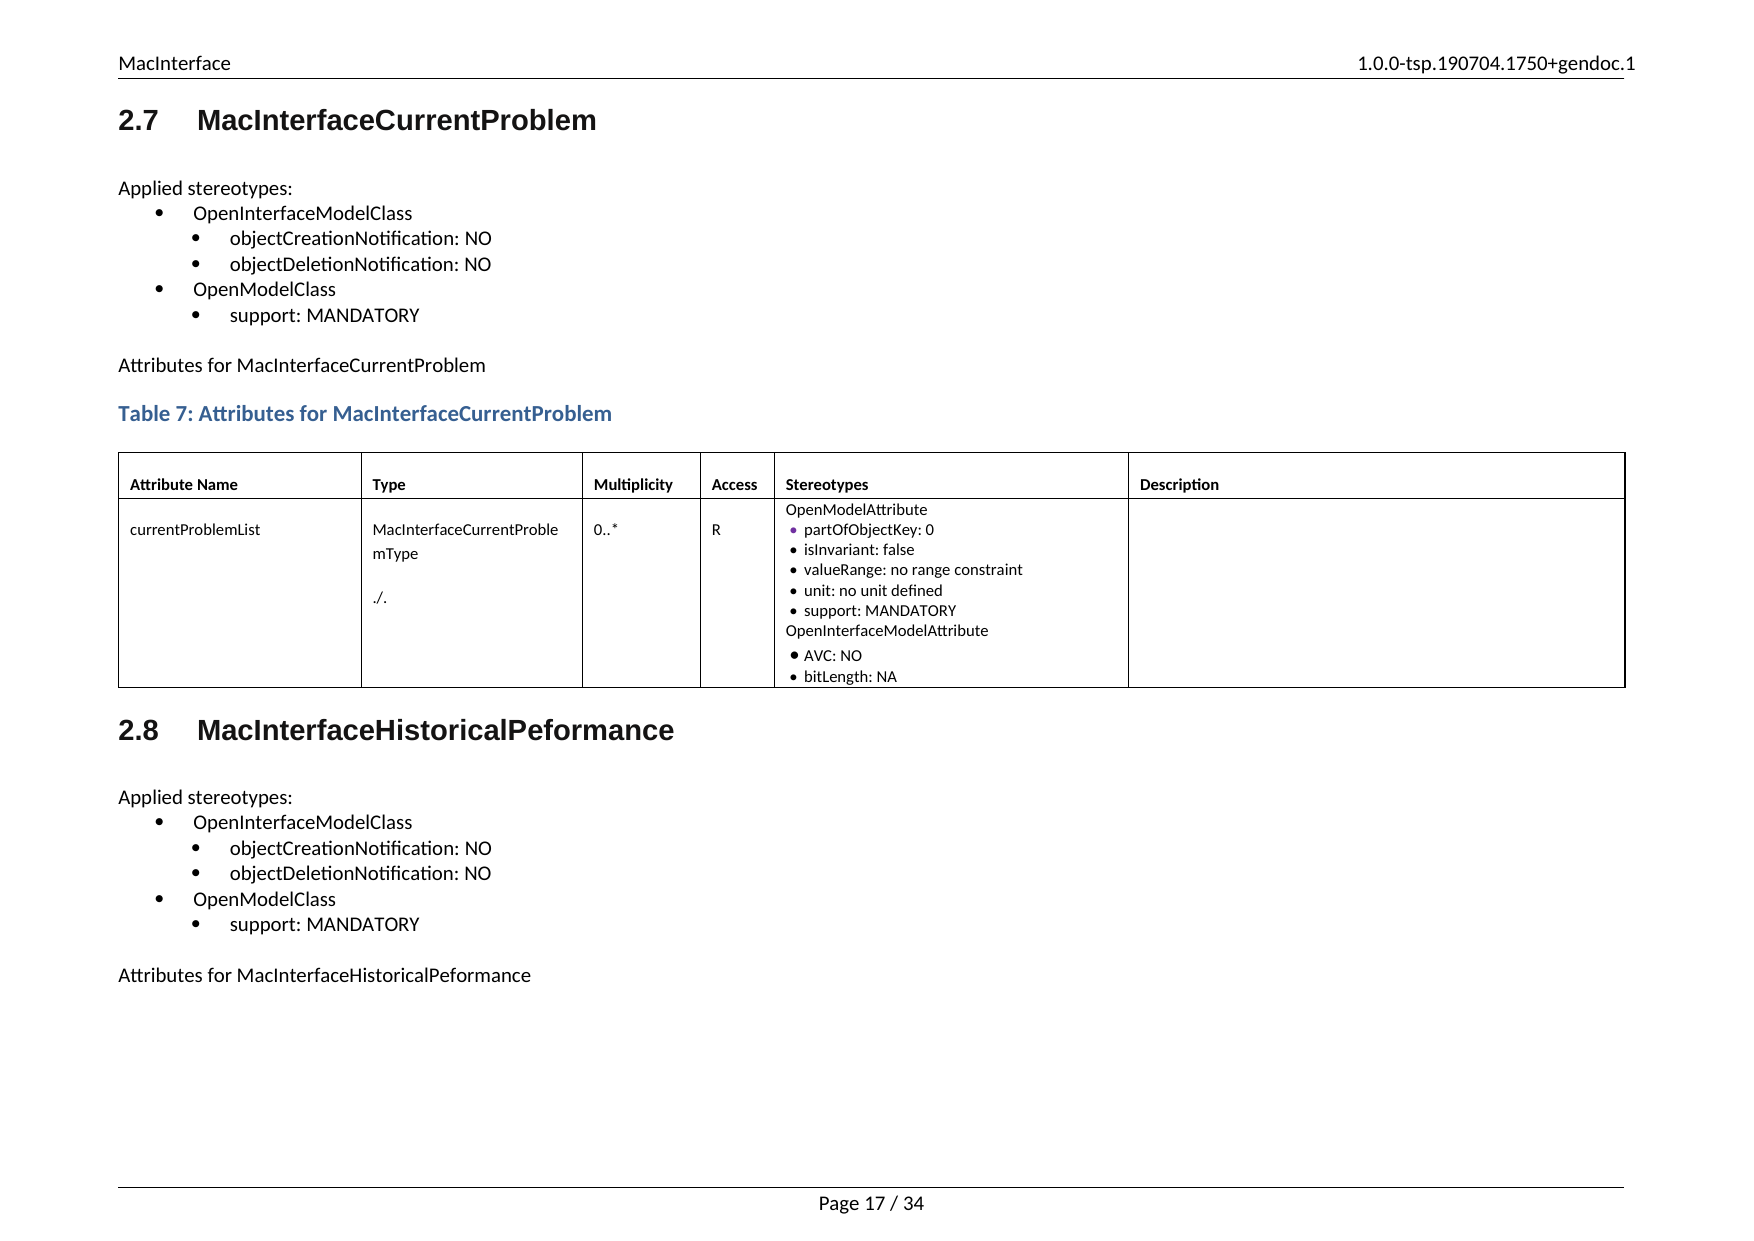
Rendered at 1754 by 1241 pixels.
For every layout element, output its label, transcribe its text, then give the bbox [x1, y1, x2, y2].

subtitle MacInterfaceCurrentProblem [118, 103, 1624, 137]
table_cell [1129, 499, 1624, 687]
list support: MANDATORY [192, 302, 1624, 327]
subtitle MacInterfaceHistoricalPeformance [118, 713, 1624, 746]
table_cell OpenModelAttribute • partOfObjectKey: 0 • isInvariant: false • valueRange: no range constraint • unit: no unit defined • support: MANDATORY OpenInterfaceModelAttribute • AVC: NO • bitLength: NA [775, 499, 1128, 687]
text Attributes for MacInterfaceHistoricalPeformance [118, 962, 1624, 987]
table_cell R [701, 499, 774, 687]
table_header Access [701, 453, 774, 498]
list OpenInterfaceModelClass [156, 200, 1624, 226]
table_cell 0..* [583, 499, 700, 687]
table_header Description [1129, 453, 1624, 498]
list objectCreationNotification: NO [192, 835, 1624, 860]
text Applied stereotypes: [118, 175, 1624, 200]
table_cell currentProblemList [119, 499, 361, 687]
list OpenModelClass [156, 276, 1624, 302]
table_header Multiplicity [583, 453, 700, 498]
table_header Attribute Name [119, 453, 361, 498]
text Applied stereotypes: [118, 784, 1624, 809]
list objectDeletionNotification: NO [192, 860, 1624, 886]
list objectDeletionNotification: NO [192, 251, 1624, 276]
table_header Stereotypes [775, 453, 1128, 498]
table_cell MacInterfaceCurrentProblemType ./. [362, 499, 582, 687]
text Attributes for MacInterfaceCurrentProblem [118, 353, 1624, 378]
table_header Type [362, 453, 582, 498]
list support: MANDATORY [192, 911, 1624, 937]
list OpenInterfaceModelClass [156, 809, 1624, 835]
list objectCreationNotification: NO [192, 226, 1624, 251]
list OpenModelClass [156, 886, 1624, 911]
